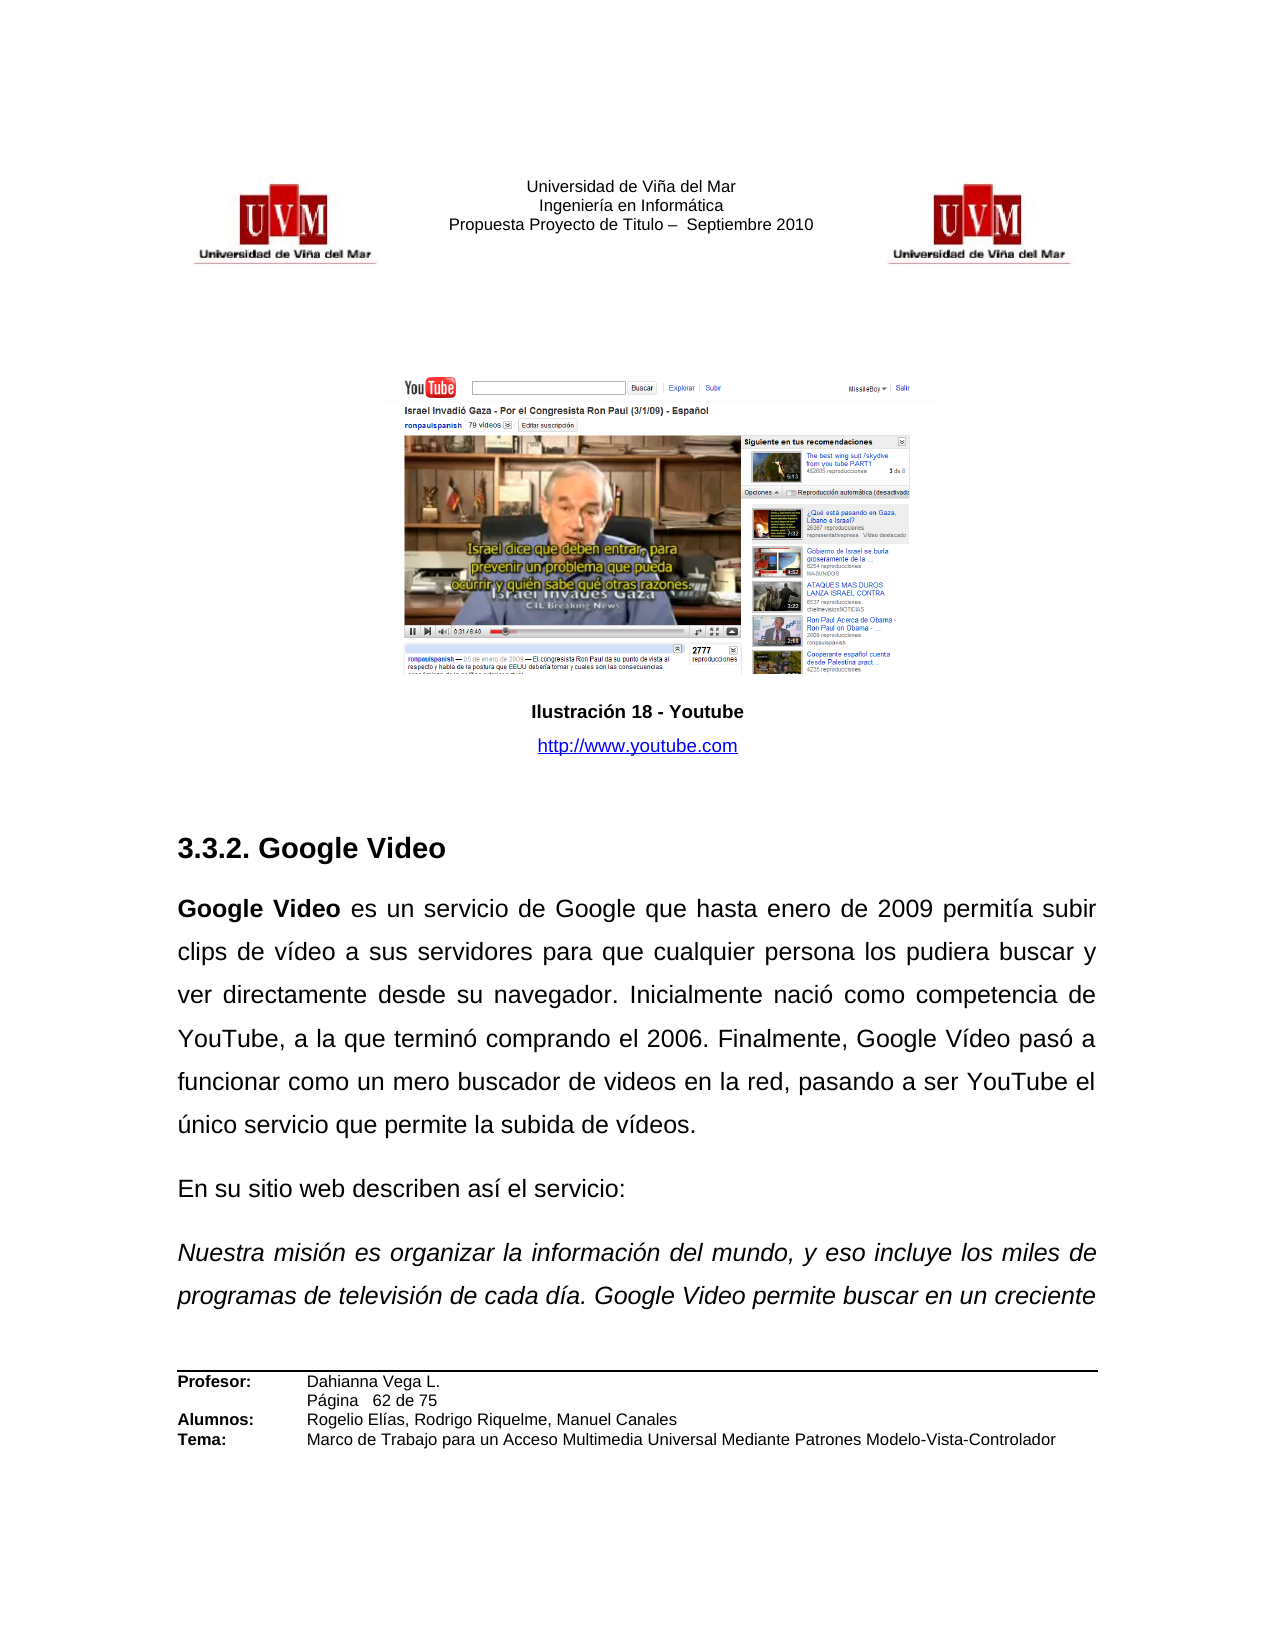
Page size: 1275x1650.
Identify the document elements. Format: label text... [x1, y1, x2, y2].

subtitle 3.3.2. Google Video [177, 831, 1098, 865]
text http://www.youtube.com [177, 734, 1098, 756]
text Google Video es un servicio de Google que hasta enero de 2009 permitía subir clips de vídeo a sus servidores para que cualquier persona los pudiera buscar y ver directamente desde su navegador. Inicialmente nació como competencia de YouTube, a la que terminó comprando el 2006. Finalmente, Google Vídeo pasó a funcionar como un mero buscador de videos en la red, pasando a ser YouTube el único servicio que permite la subida de vídeos. [177, 894, 1098, 1138]
text En su sitio web describen así el servicio: [177, 1174, 1098, 1202]
picture [871, 176, 1084, 267]
picture [381, 375, 938, 674]
picture [177, 176, 390, 267]
